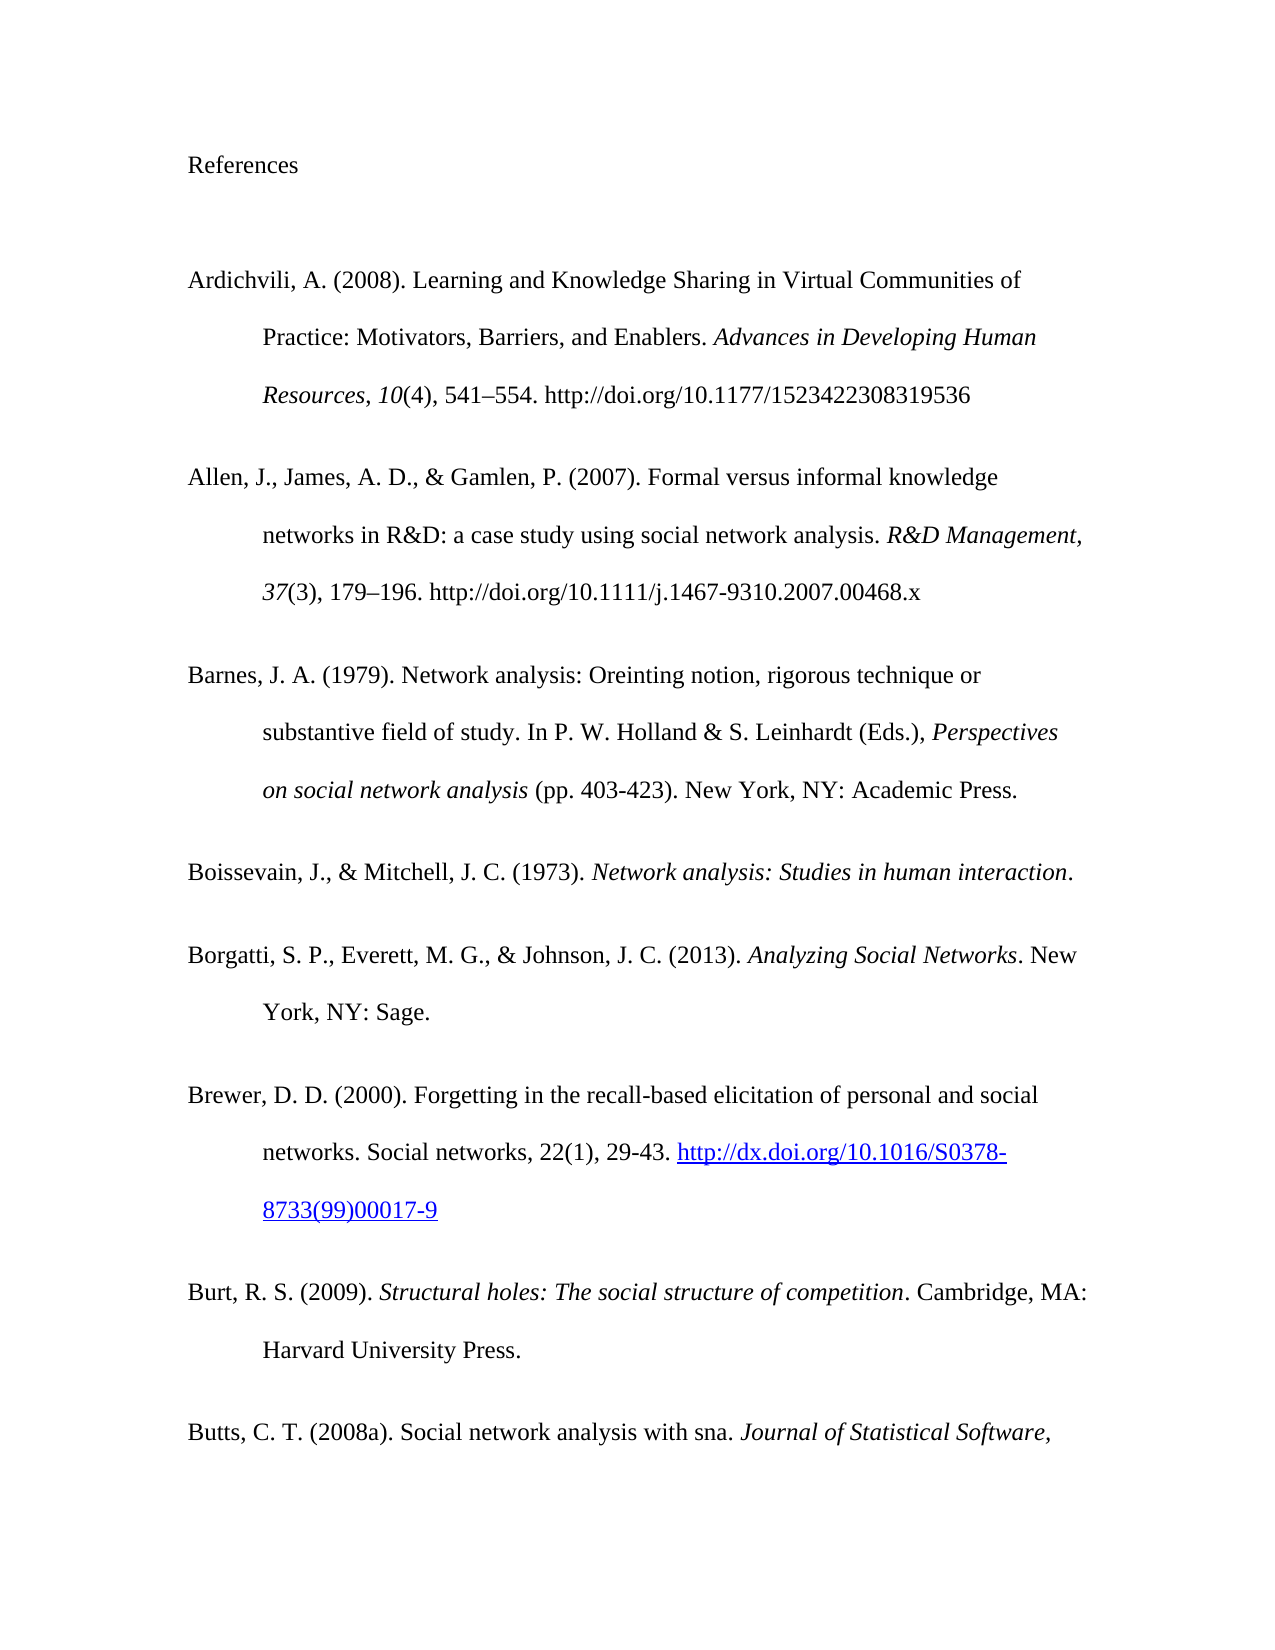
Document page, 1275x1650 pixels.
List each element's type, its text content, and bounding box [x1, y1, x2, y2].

text Allen, J., James, A. D., & Gamlen, P. (2007). Formal versus informal knowledge networks in R&D: a case study using social network analysis. R&D Management, 37(3), 179–196. http://doi.org/10.1111/j.1467-9310.2007.00468.x [187, 462, 1087, 606]
text References [187, 150, 1087, 179]
text Burt, R. S. (2009). Structural holes: The social structure of competition. Cambridge, MA: Harvard University Press. [187, 1277, 1087, 1364]
text Ardichvili, A. (2008). Learning and Knowledge Sharing in Virtual Communities of Practice: Motivators, Barriers, and Enablers. Advances in Developing Human Resources, 10(4), 541–554. http://doi.org/10.1177/1523422308319536 [187, 265, 1087, 409]
text Boissevain, J., & Mitchell, J. C. (1973). Network analysis: Studies in human interaction. [187, 857, 1087, 886]
text Brewer, D. D. (2000). Forgetting in the recall-based elicitation of personal and social networks. Social networks, 22(1), 29-43. http://dx.doi.org/10.1016/S0378-8733(99)00017-9 [187, 1080, 1087, 1224]
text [187, 1417, 1087, 1446]
text Borgatti, S. P., Everett, M. G., & Johnson, J. C. (2013). Analyzing Social Networks. New York, NY: Sage. [187, 940, 1087, 1026]
text Barnes, J. A. (1979). Network analysis: Oreinting notion, rigorous technique or substantive field of study. In P. W. Holland & S. Leinhardt (Eds.), Perspectives on social network analysis (pp. 403-423). New York, NY: Academic Press. [187, 660, 1087, 804]
